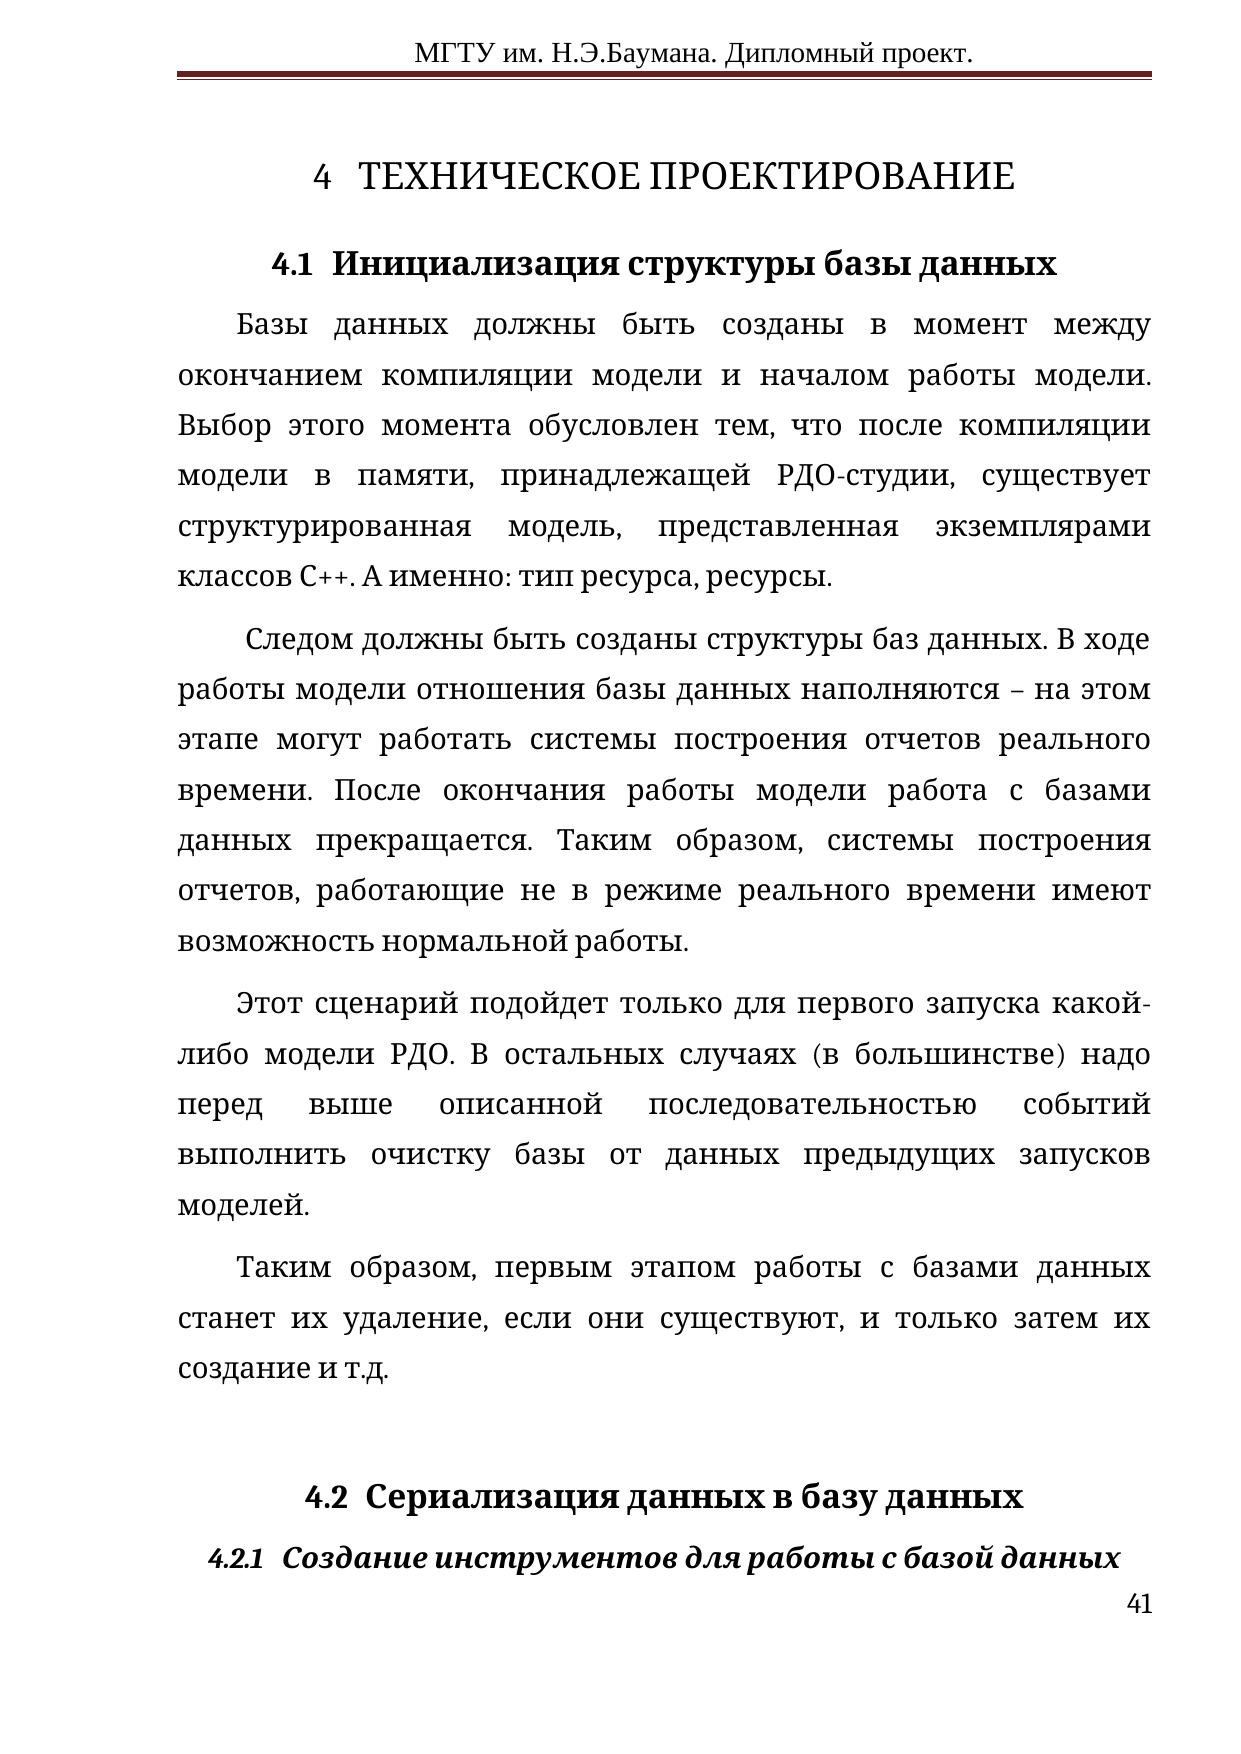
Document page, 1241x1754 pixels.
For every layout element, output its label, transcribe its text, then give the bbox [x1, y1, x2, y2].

subtitle Инициализация структуры базы данных [177, 245, 1152, 283]
text Базы данных должны быть созданы в момент между окончанием компиляции модели и началом работы модели. Выбор этого момента обусловлен тем, что после компиляции модели в памяти, принадлежащей РДО-студии, существует структурированная модель, представленная экземплярами классов С++. А именно: тип ресурса, ресурсы. [177, 308, 1152, 593]
subtitle ТЕХНИЧЕСКОЕ ПРОЕКТИРОВАНИЕ [177, 155, 1152, 198]
text Таким образом, первым этапом работы с базами данных станет их удаление, если они существуют, и только затем их создание и т.д. [177, 1252, 1152, 1386]
text Этот сценарий подойдет только для первого запуска какой-либо модели РДО. В остальных случаях (в большинстве) надо перед выше описанной последовательностью событий выполнить очистку базы от данных предыдущих запусков моделей. [177, 987, 1152, 1222]
text Следом должны быть созданы структуры баз данных. В ходе работы модели отношения базы данных наполняются – на этом этапе могут работать системы построения отчетов реального времени. После окончания работы модели работа с базами данных прекращается. Таким образом, системы построения отчетов, работающие не в режиме реального времени имеют возможность нормальной работы. [177, 623, 1152, 958]
subtitle Создание инструментов для работы с базой данных [177, 1542, 1152, 1575]
subtitle Сериализация данных в базу данных [177, 1478, 1152, 1517]
